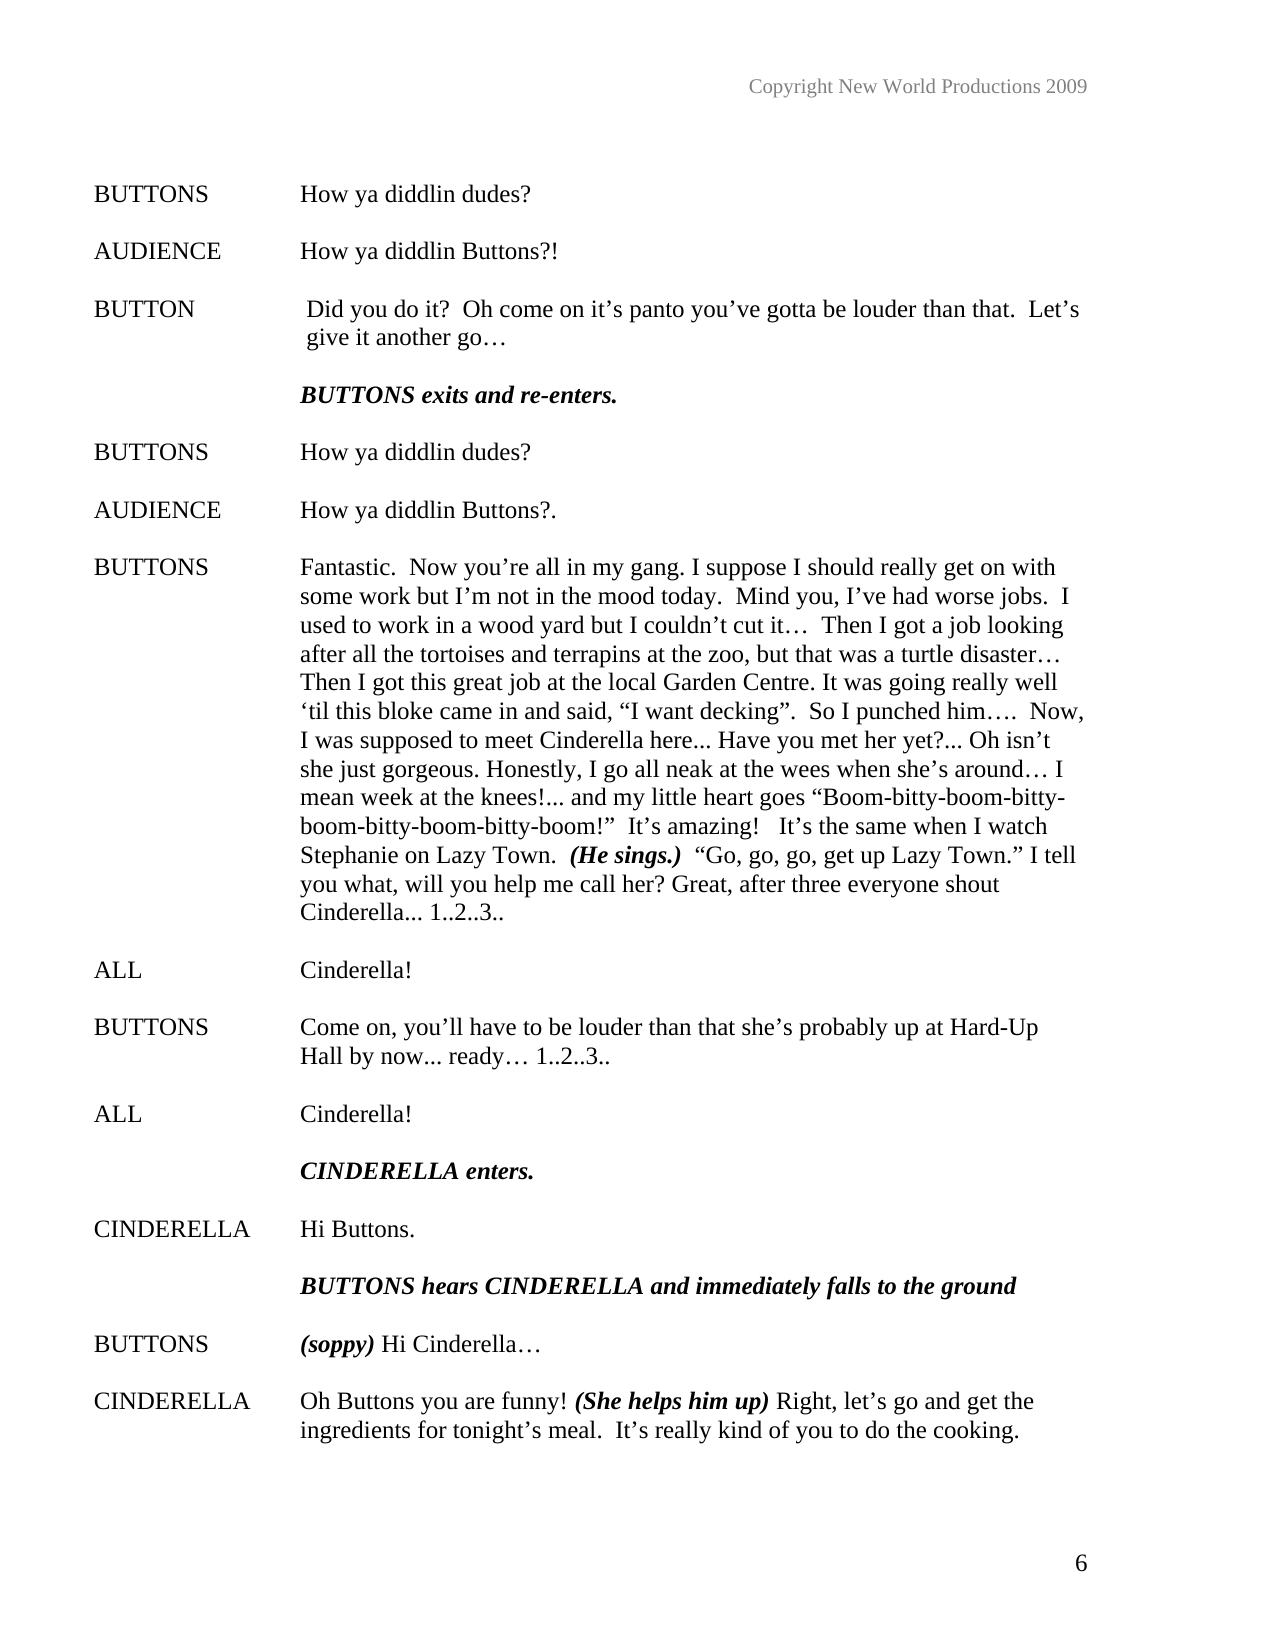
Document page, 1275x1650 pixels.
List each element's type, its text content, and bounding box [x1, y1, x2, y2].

text BUTTONS How ya diddlin dudes? [94, 437, 1087, 466]
text ALL Cinderella! [94, 1099, 1087, 1127]
text BUTTONS How ya diddlin dudes? [94, 179, 1087, 207]
text BUTTON Did you do it? Oh come on it’s panto you’ve gotta be louder than that. Let’s give it another go… [94, 294, 1087, 351]
text AUDIENCE How ya diddlin Buttons?! [94, 236, 1087, 265]
text CINDERELLA enters. [94, 1156, 1087, 1185]
text CINDERELLA Oh Buttons you are funny! (She helps him up) Right, let’s go and get the ingredients for tonight’s meal. It’s really kind of you to do the cooking. [94, 1386, 1087, 1444]
text BUTTONS hears CINDERELLA and immediately falls to the ground [94, 1271, 1087, 1300]
text BUTTONS (soppy) Hi Cinderella… [94, 1329, 1087, 1357]
text BUTTONS exits and re-enters. [94, 380, 1087, 409]
text CINDERELLA Hi Buttons. [94, 1214, 1087, 1242]
text BUTTONS Come on, you’ll have to be louder than that she’s probably up at Hard-Up Hall by now... ready… 1..2..3.. [94, 1012, 1087, 1070]
text BUTTONS Fantastic. Now you’re all in my gang. I suppose I should really get on with some work but I’m not in the mood today. Mind you, I’ve had worse jobs. I used to work in a wood yard but I couldn’t cut it… Then I got a job looking after all the tortoises and terrapins at the zoo, but that was a turtle disaster… Then I got this great job at the local Garden Centre. It was going really well ‘til this bloke came in and said, “I want decking”. So I punched him…. Now, I was supposed to meet Cinderella here... Have you met her yet?... Oh isn’t she just gorgeous. Honestly, I go all neak at the wees when she’s around… I mean week at the knees!... and my little heart goes “Boom-bitty-boom-bitty-boom-bitty-boom-bitty-boom!” It’s amazing! It’s the same when I watch Stephanie on Lazy Town. (He sings.) “Go, go, go, get up Lazy Town.” I tell you what, will you help me call her? Great, after three everyone shout Cinderella... 1..2..3.. [94, 552, 1087, 926]
text ALL Cinderella! [94, 955, 1087, 984]
text AUDIENCE How ya diddlin Buttons?. [94, 495, 1087, 524]
